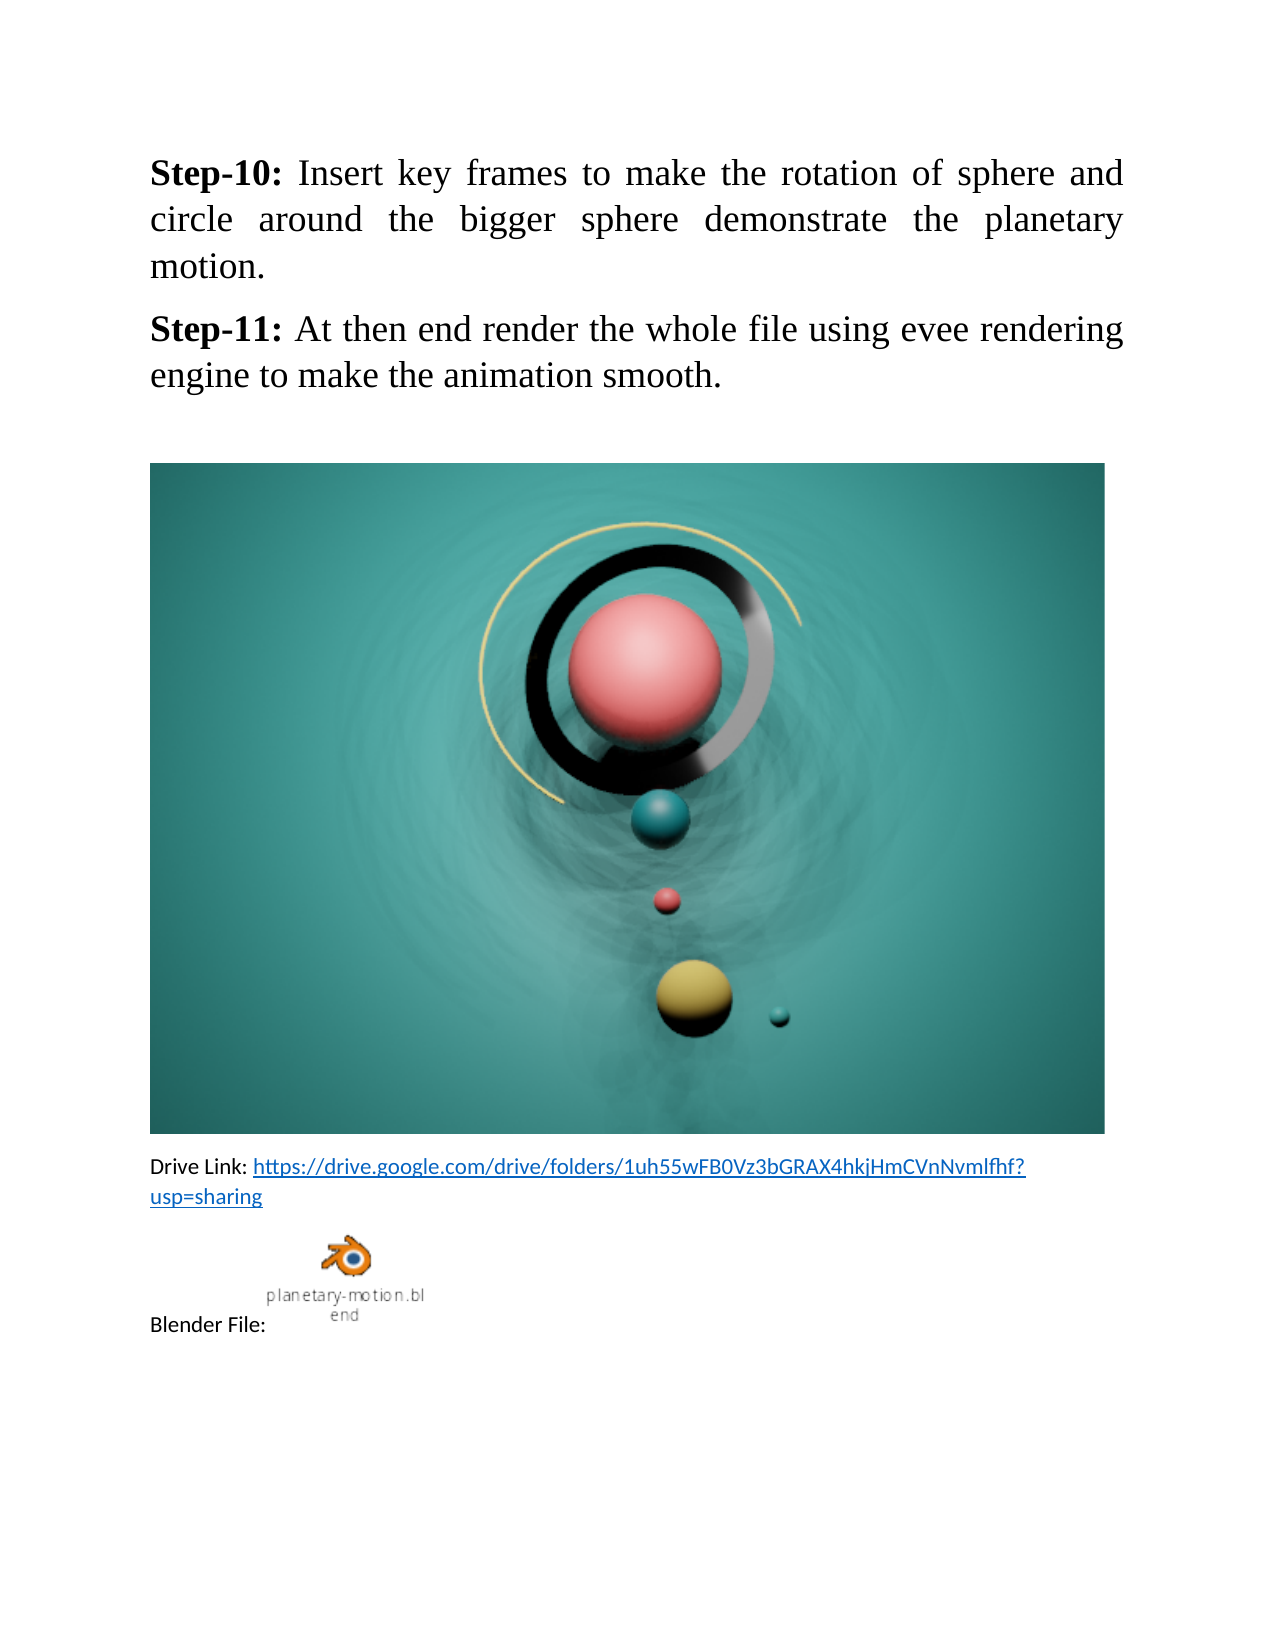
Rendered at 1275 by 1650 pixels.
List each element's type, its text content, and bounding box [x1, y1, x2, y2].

text Blender File: [150, 1229, 1125, 1338]
text Step-10: Insert key frames to make the rotation of sphere and circle around the bigger sphere demonstrate the planetary motion. [150, 150, 1125, 286]
picture [150, 463, 1105, 1134]
text Step-11: At then end render the whole file using evee rendering engine to make the animation smooth. [150, 306, 1125, 396]
text Drive Link: https://drive.google.com/drive/folders/1uh55wFB0Vz3bGRAX4hkjHmCVnNvmlfhf?usp=sharing [150, 1152, 1125, 1210]
